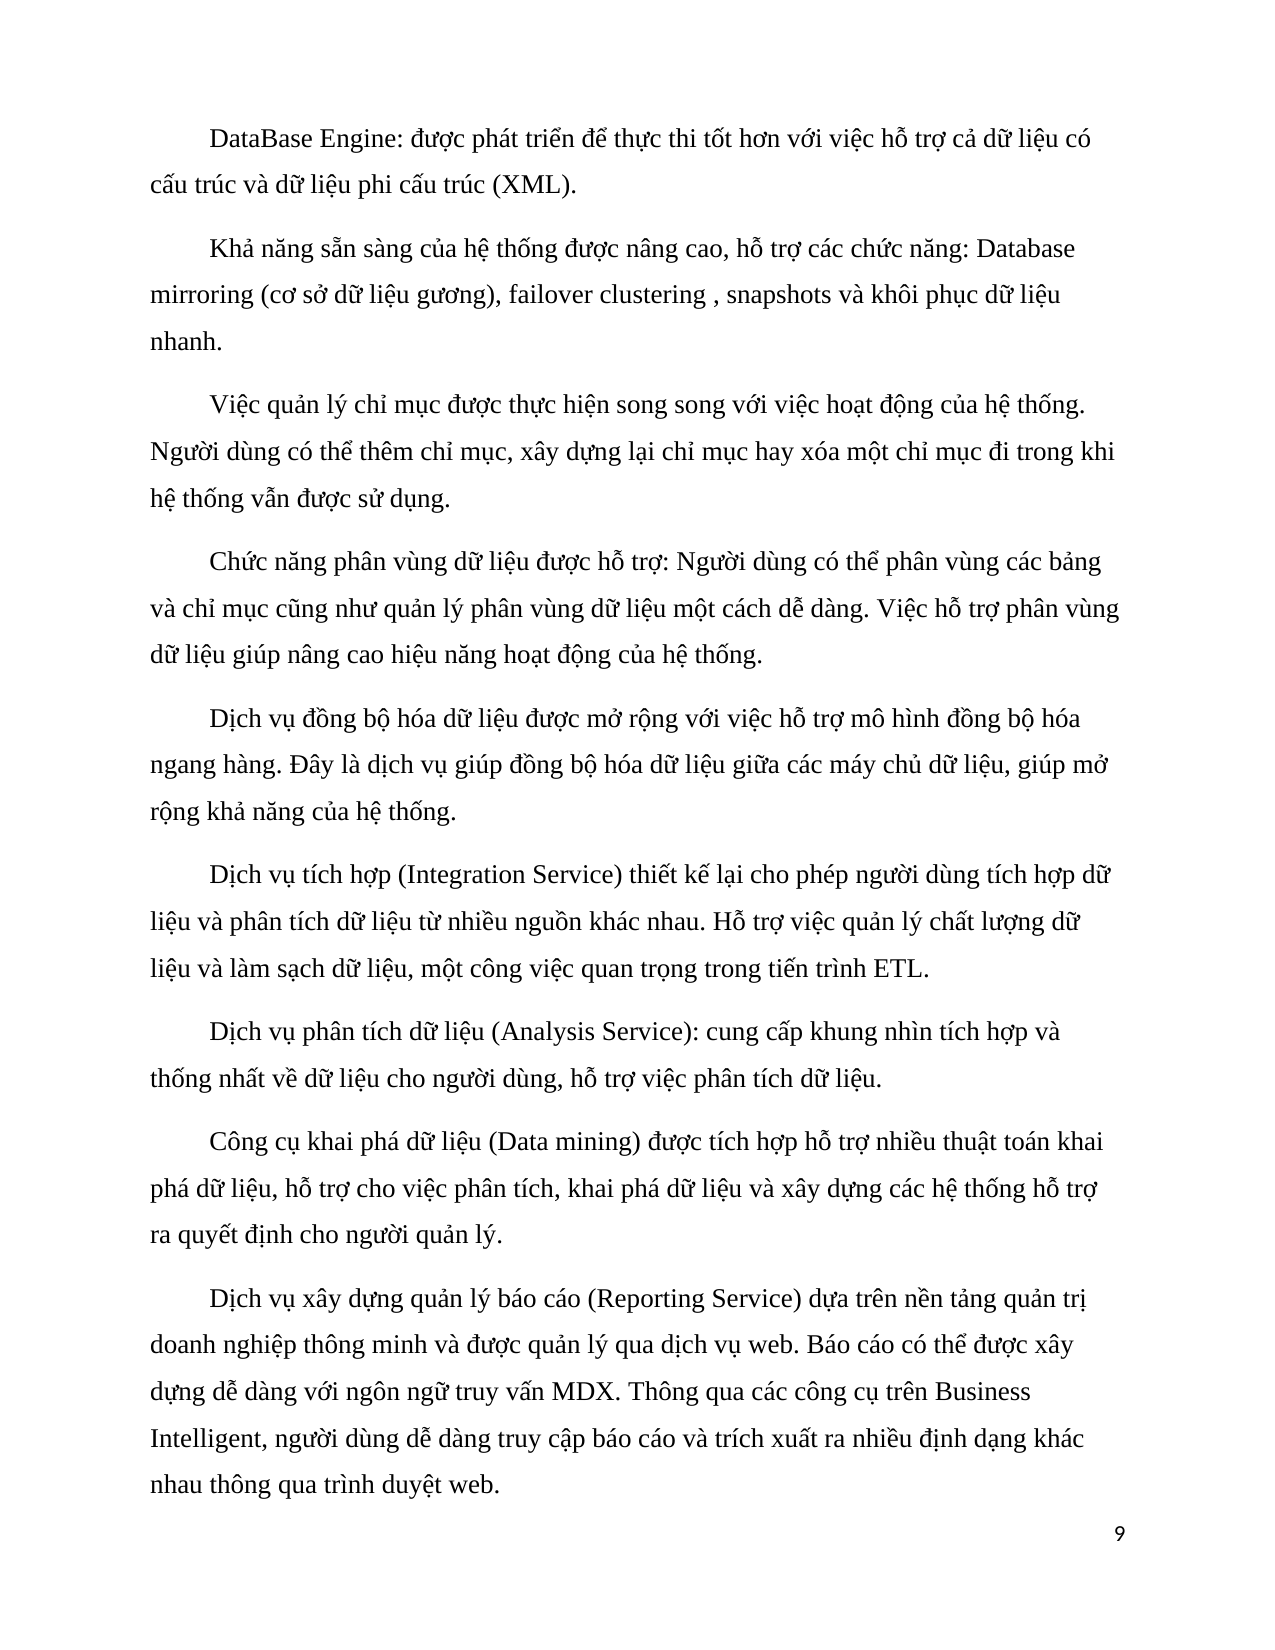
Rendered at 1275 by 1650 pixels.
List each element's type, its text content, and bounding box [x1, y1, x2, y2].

text Dịch vụ tích hợp (Integration Service) thiết kế lại cho phép người dùng tích hợp dữ liệu và phân tích dữ liệu từ nhiều nguồn khác nhau. Hỗ trợ việc quản lý chất lượng dữ liệu và làm sạch dữ liệu, một công việc quan trọng trong tiến trình ETL. [150, 858, 1125, 983]
text Công cụ khai phá dữ liệu (Data mining) được tích hợp hỗ trợ nhiều thuật toán khai phá dữ liệu, hỗ trợ cho việc phân tích, khai phá dữ liệu và xây dựng các hệ thống hỗ trợ ra quyết định cho người quản lý. [150, 1125, 1125, 1250]
text Chức năng phân vùng dữ liệu được hỗ trợ: Người dùng có thể phân vùng các bảng và chỉ mục cũng như quản lý phân vùng dữ liệu một cách dễ dàng. Việc hỗ trợ phân vùng dữ liệu giúp nâng cao hiệu năng hoạt động của hệ thống. [150, 545, 1125, 670]
text Khả năng sẵn sàng của hệ thống được nâng cao, hỗ trợ các chức năng: Database mirroring (cơ sở dữ liệu gương), failover clustering , snapshots và khôi phục dữ liệu nhanh. [150, 232, 1125, 356]
text DataBase Engine: được phát triển để thực thi tốt hơn với việc hỗ trợ cả dữ liệu có cấu trúc và dữ liệu phi cấu trúc (XML). [150, 122, 1125, 200]
text Dịch vụ đồng bộ hóa dữ liệu được mở rộng với việc hỗ trợ mô hình đồng bộ hóa ngang hàng. Đây là dịch vụ giúp đồng bộ hóa dữ liệu giữa các máy chủ dữ liệu, giúp mở rộng khả năng của hệ thống. [150, 702, 1125, 826]
text Việc quản lý chỉ mục được thực hiện song song với việc hoạt động của hệ thống. Người dùng có thể thêm chỉ mục, xây dựng lại chỉ mục hay xóa một chỉ mục đi trong khi hệ thống vẫn được sử dụng. [150, 388, 1125, 513]
text Dịch vụ xây dựng quản lý báo cáo (Reporting Service) dựa trên nền tảng quản trị doanh nghiệp thông minh và được quản lý qua dịch vụ web. Báo cáo có thể được xây dựng dễ dàng với ngôn ngữ truy vấn MDX. Thông qua các công cụ trên Business Intelligent, người dùng dễ dàng truy cập báo cáo và trích xuất ra nhiều định dạng khác nhau thông qua trình duyệt web. [150, 1282, 1125, 1500]
text Dịch vụ phân tích dữ liệu (Analysis Service): cung cấp khung nhìn tích hợp và thống nhất về dữ liệu cho người dùng, hỗ trợ việc phân tích dữ liệu. [150, 1015, 1125, 1093]
